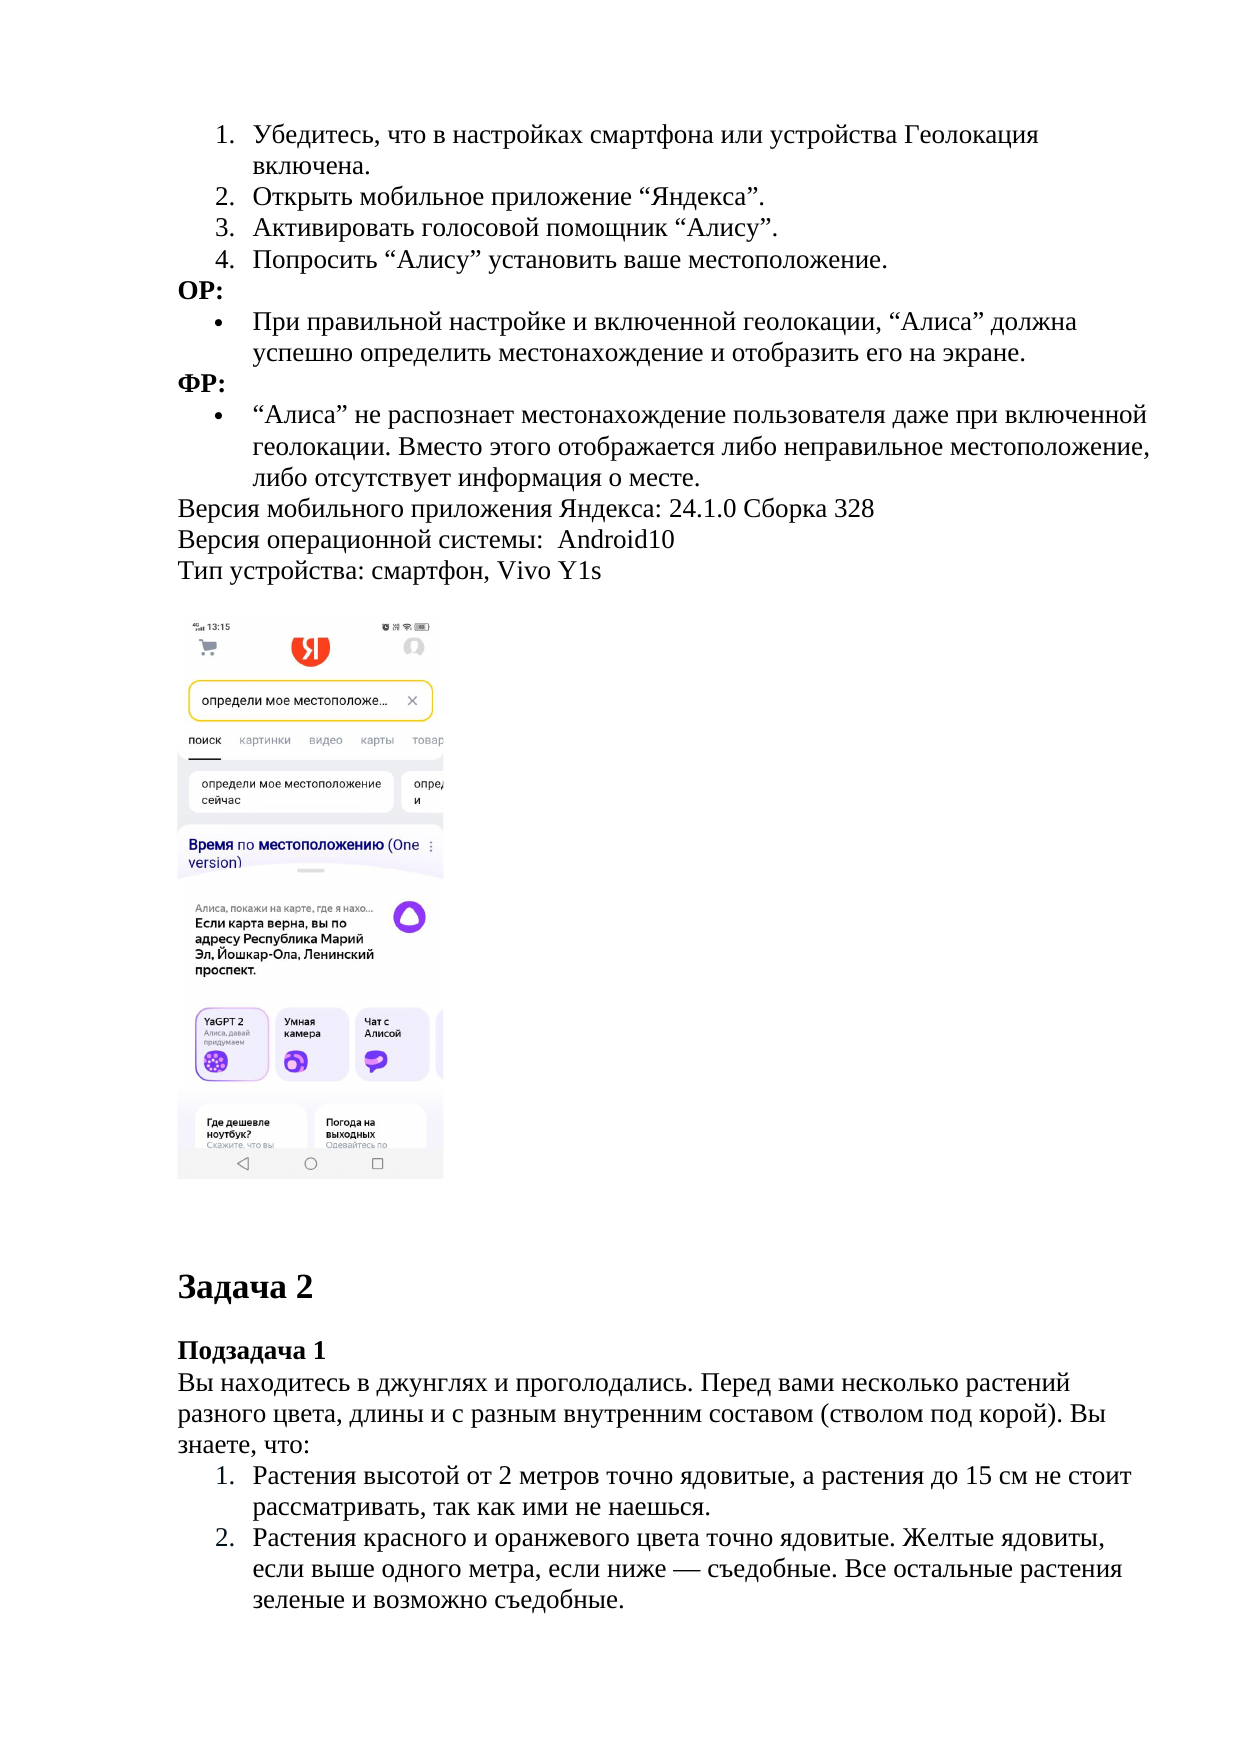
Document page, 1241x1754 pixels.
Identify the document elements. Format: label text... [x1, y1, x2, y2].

text Версия мобильного приложения Яндекса: 24.1.0 Сборка 328 [177, 492, 1152, 523]
list “Алиса” не распознает местонахождение пользователя даже при включенной геолокации. Вместо этого отображается либо неправильное местоположение, либо отсутствует информация о месте. [215, 398, 1152, 492]
text Тип устройства: смартфон, Vivo Y1s [177, 554, 1152, 585]
picture [177, 616, 444, 1179]
list Попросить “Алису” установить ваше местоположение. [215, 243, 1152, 274]
list При правильной настройке и включенной геолокации, “Алиса” должна успешно определить местонахождение и отобразить его на экране. [215, 305, 1152, 367]
list Активировать голосовой помощник “Алису”. [215, 212, 1152, 243]
text ОР: [177, 274, 1152, 305]
list Растения красного и оранжевого цвета точно ядовитые. Желтые ядовиты, если выше одного метра, если ниже — съедобные. Все остальные растения зеленые и возможно съедобные. [215, 1521, 1152, 1615]
text ФР: [177, 367, 1152, 398]
list Убедитесь, что в настройках смартфона или устройства Геолокация включена. [215, 118, 1152, 180]
text Вы находитесь в джунглях и проголодались. Перед вами несколько растений разного цвета, длины и с разным внутренним составом (стволом под корой). Вы знаете, что: [177, 1366, 1152, 1459]
text Версия операционной системы: Android10 [177, 523, 1152, 554]
text Подзадача 1 [177, 1334, 1152, 1366]
list Растения высотой от 2 метров точно ядовитые, а растения до 15 см не стоит рассматривать, так как ими не наешься. [215, 1459, 1152, 1521]
text Задача 2 [177, 1265, 1152, 1306]
list Открыть мобильное приложение “Яндекса”. [215, 180, 1152, 212]
